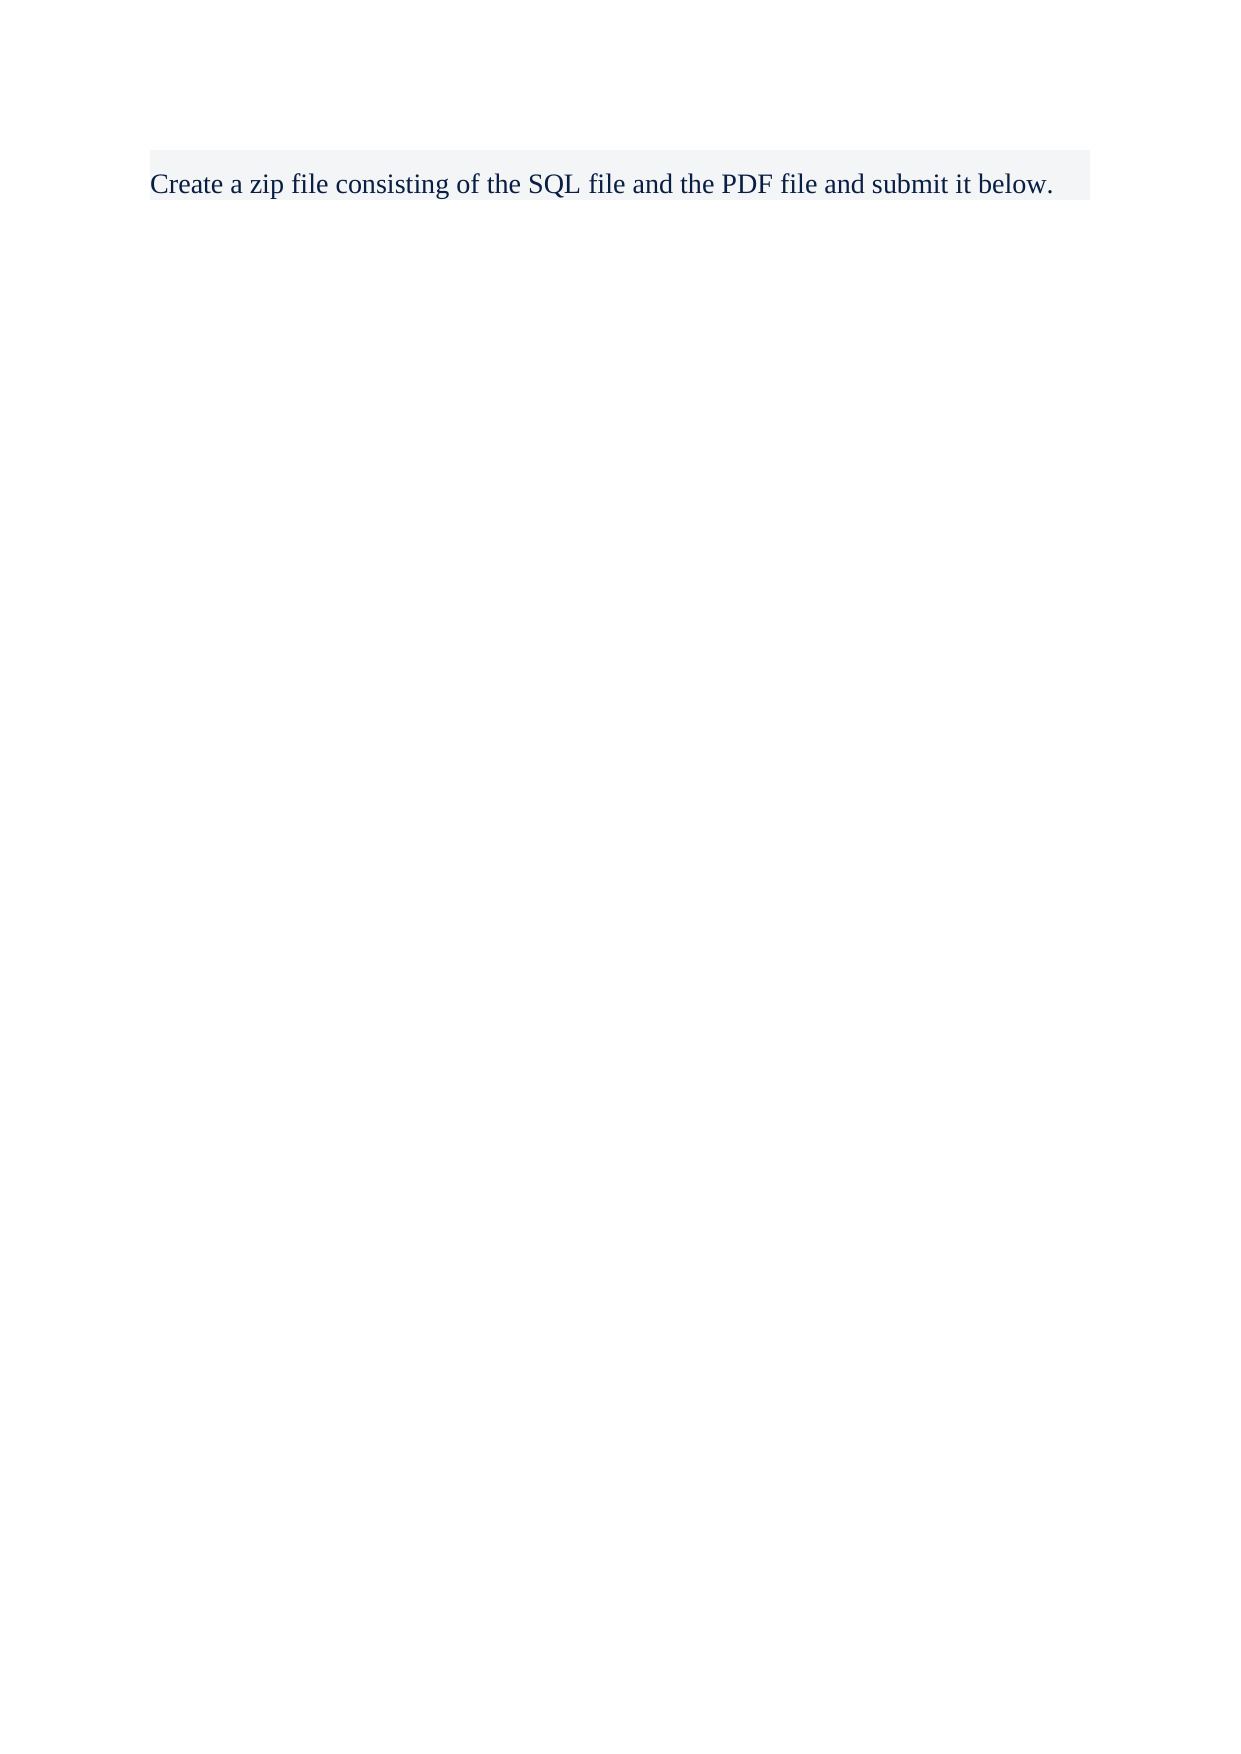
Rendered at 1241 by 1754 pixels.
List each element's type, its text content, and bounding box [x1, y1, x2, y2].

text Create a zip file consisting of the SQL file and the PDF file and submit it below. [150, 150, 1090, 200]
